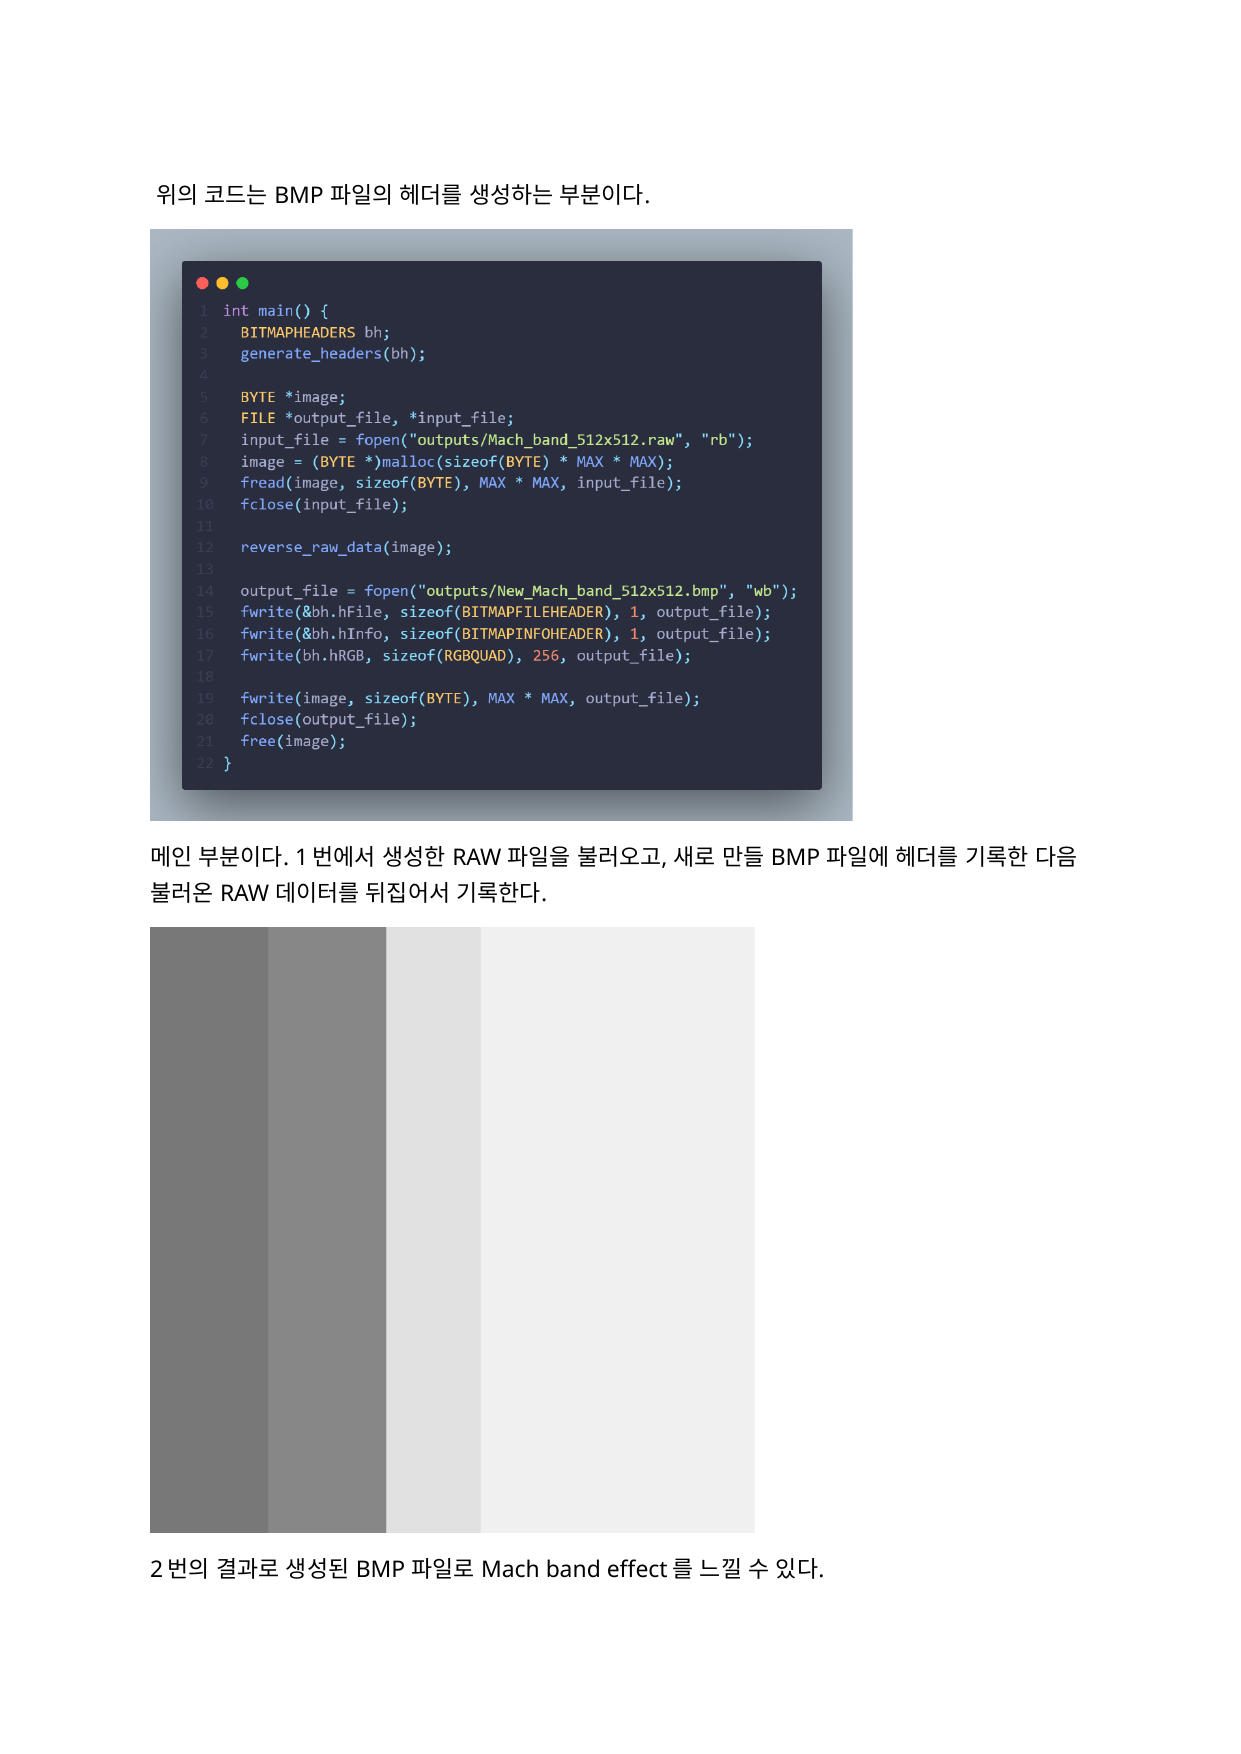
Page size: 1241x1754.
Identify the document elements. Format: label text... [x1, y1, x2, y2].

text 위의 코드는 BMP 파일의 헤더를 생성하는 부분이다. [150, 177, 1090, 211]
text 2번의 결과로 생성된 BMP 파일로 Mach band effect를 느낄 수 있다. [150, 1551, 1090, 1584]
picture [150, 229, 853, 821]
picture [150, 927, 755, 1533]
text 메인 부분이다. 1번에서 생성한 RAW 파일을 불러오고, 새로 만들 BMP 파일에 헤더를 기록한 다음 불러온 RAW 데이터를 뒤집어서 기록한다. [150, 839, 1090, 908]
